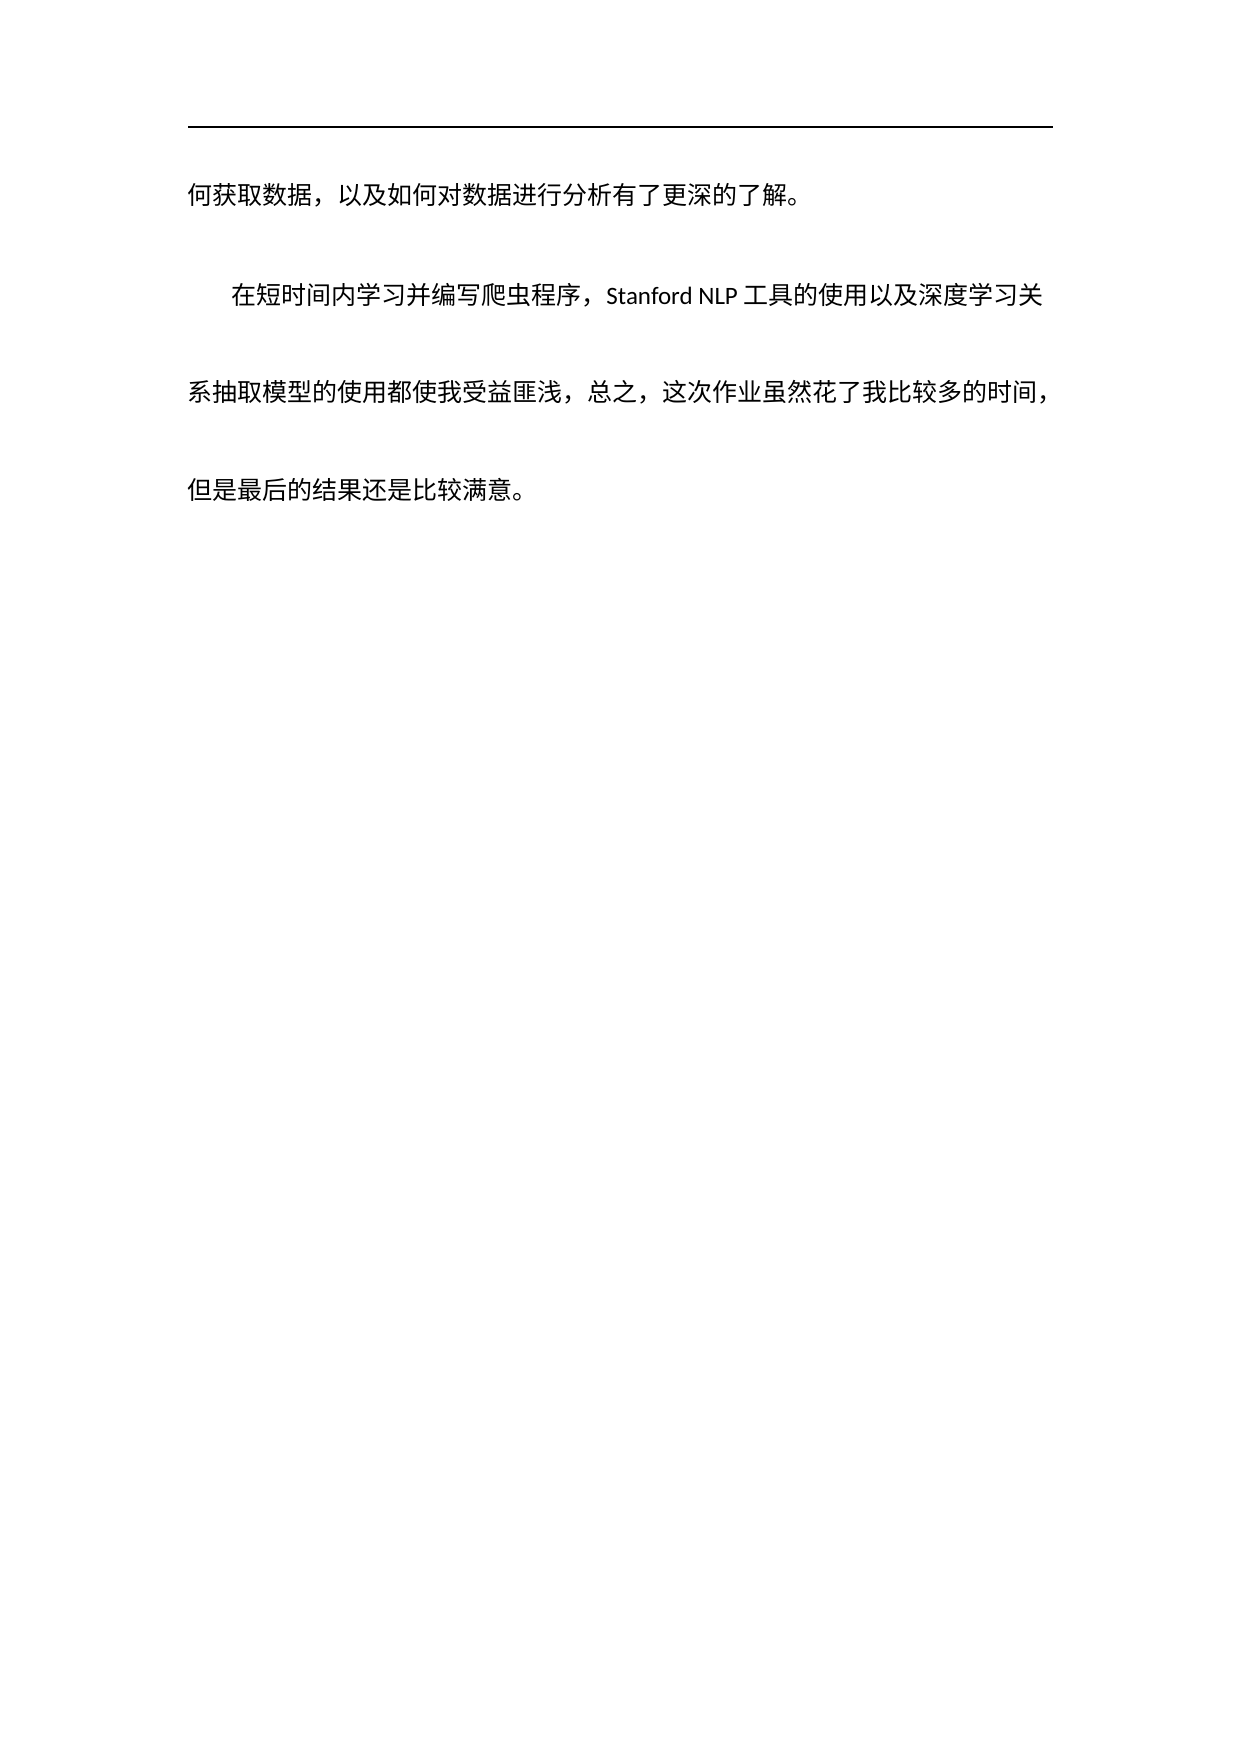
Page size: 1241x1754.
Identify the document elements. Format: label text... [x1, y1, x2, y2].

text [187, 161, 1053, 226]
text 在短时间内学习并编写爬虫程序，Stanford NLP工具的使用以及深度学习关系抽取模型的使用都使我受益匪浅，总之，这次作业虽然花了我比较多的时间，但是最后的结果还是比较满意。 [187, 261, 1053, 521]
